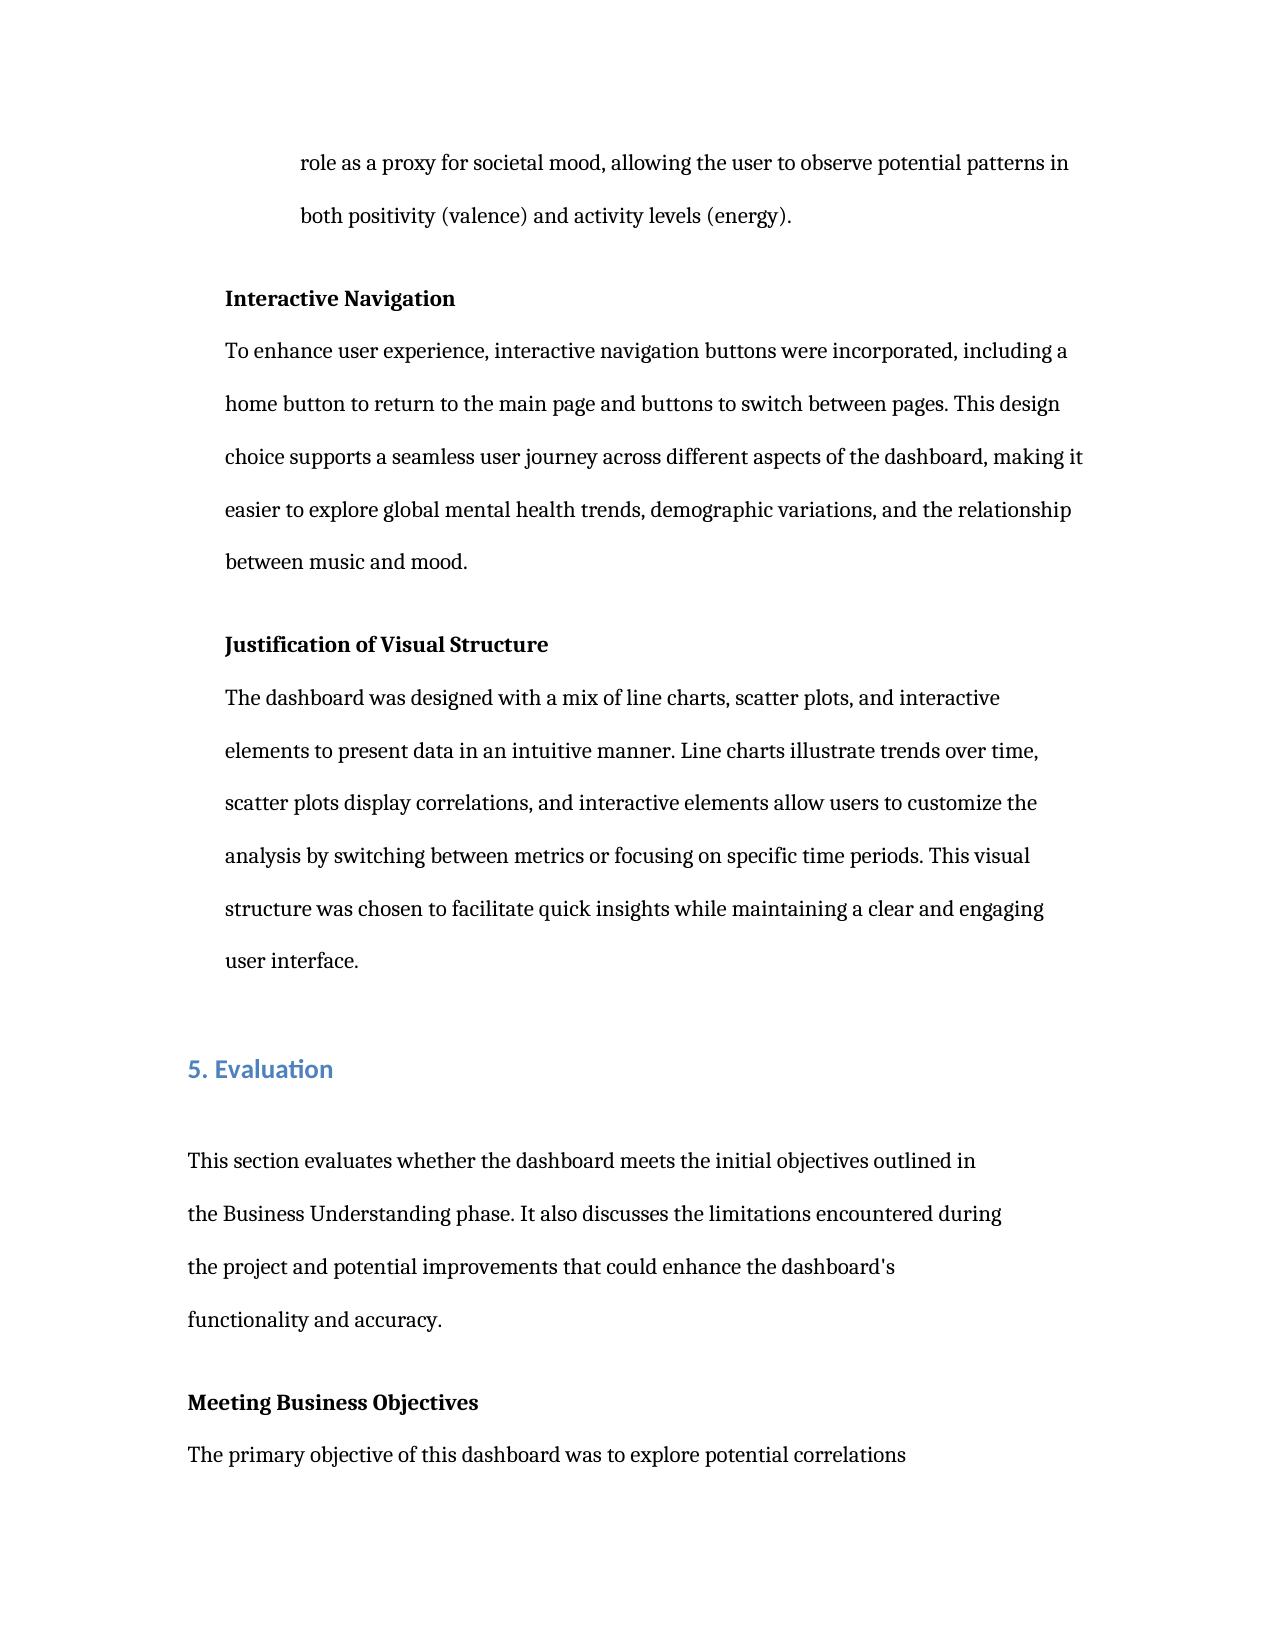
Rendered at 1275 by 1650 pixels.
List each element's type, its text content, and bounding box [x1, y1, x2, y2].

list Meeting Business Objectives [187, 1389, 1087, 1416]
list Justification of Visual Structure The dashboard was designed with a mix of line charts, scatter plots, and interactive elements to present data in an intuitive manner. Line charts illustrate trends over time, scatter plots display correlations, and interactive elements allow users to customize the analysis by switching between metrics or focusing on specific time periods. This visual structure was chosen to facilitate quick insights while maintaining a clear and engaging user interface. [225, 632, 1087, 975]
list functionality and accuracy. [187, 1306, 1087, 1333]
subtitle 5. Evaluation [187, 1052, 1087, 1085]
list the project and potential improvements that could enhance the dashboard's [187, 1254, 1087, 1280]
list The primary objective of this dashboard was to explore potential correlations [187, 1442, 1087, 1468]
list This section evaluates whether the dashboard meets the initial objectives outlined in [187, 1148, 1087, 1175]
list Interactive Navigation To enhance user experience, interactive navigation buttons were incorporated, including a home button to return to the main page and buttons to switch between pages. This design choice supports a seamless user journey across different aspects of the dashboard, making it easier to explore global mental health trends, demographic variations, and the relationship between music and mood. [225, 286, 1087, 576]
list the Business Understanding phase. It also discusses the limitations encountered during [187, 1201, 1087, 1227]
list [262, 150, 1087, 229]
